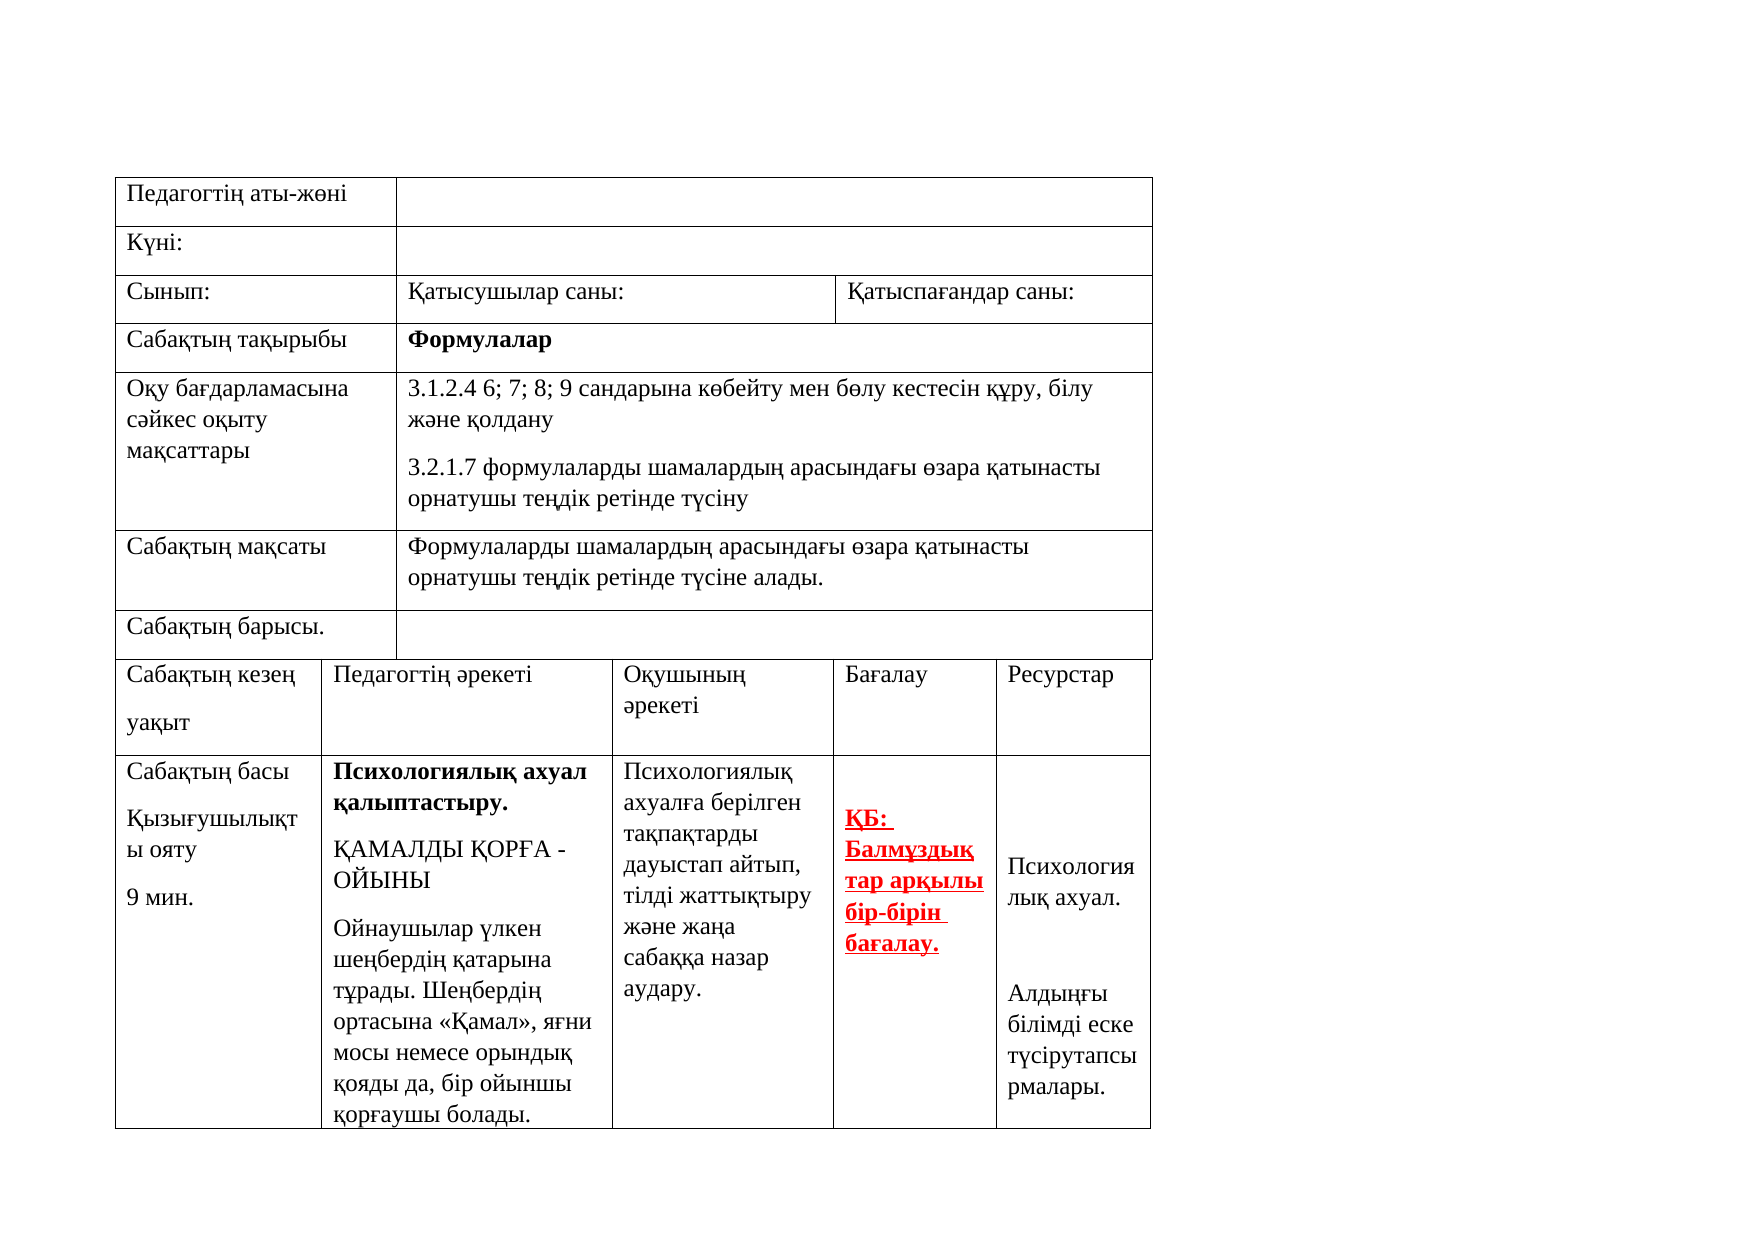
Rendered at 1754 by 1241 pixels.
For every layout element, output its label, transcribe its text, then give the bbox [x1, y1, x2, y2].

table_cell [997, 756, 1150, 1128]
table_cell [397, 611, 1152, 658]
table_cell Оқушының әрекеті [613, 660, 833, 755]
table_cell Оқу бағдарламасына сәйкес оқыту мақсаттары [116, 373, 396, 530]
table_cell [322, 756, 612, 1128]
table_cell Бағалау [834, 660, 996, 755]
table_cell Күні: [116, 227, 396, 275]
table_cell Педагогтің әрекеті [322, 660, 612, 755]
table_cell Формулалар [397, 324, 1152, 372]
table_cell Сабақтың мақсаты [116, 531, 396, 610]
table_cell Қатысушылар саны: [397, 276, 835, 323]
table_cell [834, 756, 996, 1128]
table_cell Сабақтың кезең уақыт [116, 660, 321, 755]
table_cell Ресурстар [997, 660, 1150, 755]
table_cell [397, 227, 1152, 275]
table_cell Формулаларды шамалардың арасындағы өзара қатынасты орнатушы теңдік ретінде түсіне алады. [397, 531, 1152, 610]
table_cell Қатыспағандар саны: [836, 276, 1152, 323]
table_cell 3.1.2.4 6; 7; 8; 9 сандарына көбейту мен бөлу кестесін құру, білу және қолдану 3.2.1.7 формулаларды шамалардың арасындағы өзара қатынасты орнатушы теңдік ретінде түсіну [397, 373, 1152, 530]
table_header [397, 178, 1152, 226]
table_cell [613, 756, 833, 1128]
table_cell Сабақтың барысы. [116, 611, 396, 658]
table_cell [116, 756, 321, 1128]
table_cell Сынып: [116, 276, 396, 323]
table_cell Сабақтың тақырыбы [116, 324, 396, 372]
table_header Педагогтің аты-жөні [116, 178, 396, 226]
